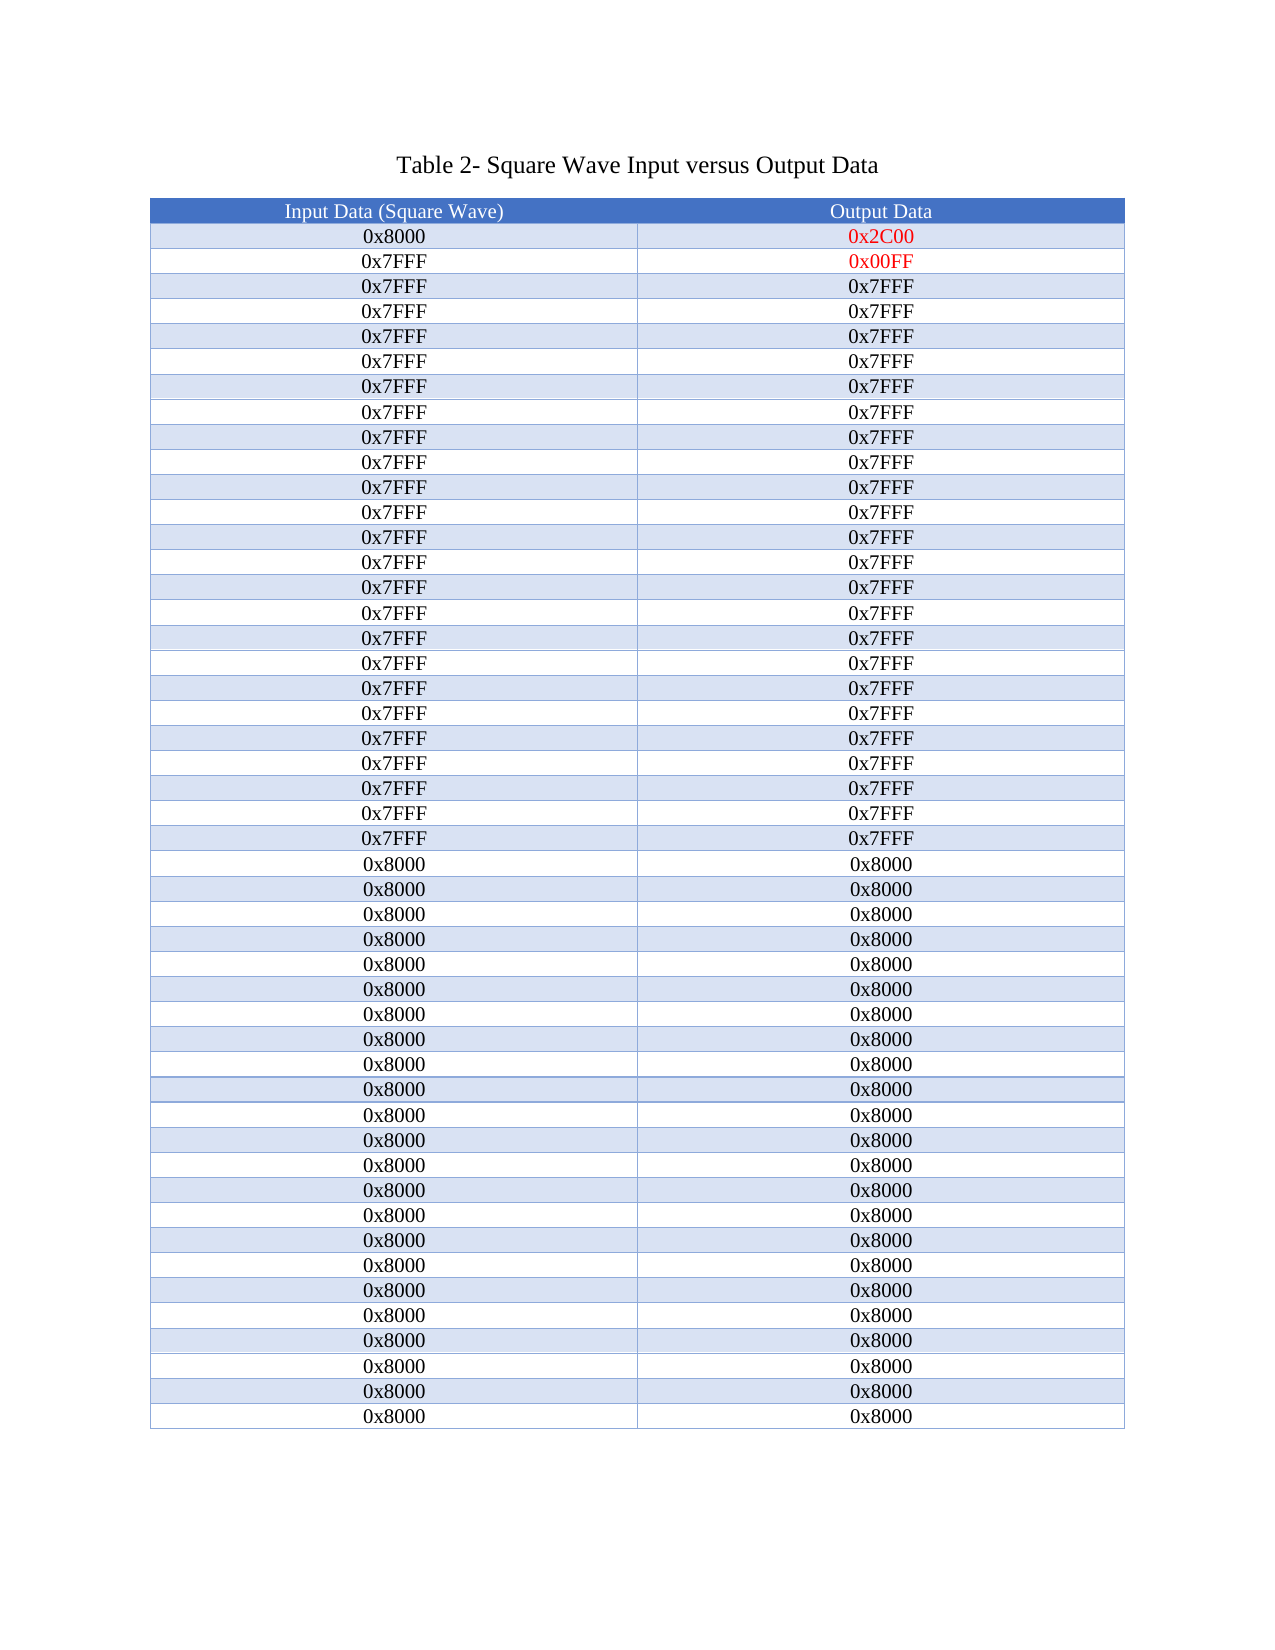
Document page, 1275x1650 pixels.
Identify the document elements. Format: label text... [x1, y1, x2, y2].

table_cell 0x8000 [151, 952, 637, 976]
table_cell 0x7FFF [151, 751, 637, 775]
table_cell 0x8000 [638, 1103, 1124, 1127]
table_cell 0x7FFF [151, 726, 637, 750]
table_cell 0x8000 [638, 1404, 1124, 1428]
table_cell 0x8000 [638, 1303, 1124, 1327]
table_cell 0x7FFF [151, 575, 637, 599]
table_cell 0x8000 [638, 952, 1124, 976]
table_cell 0x8000 [151, 977, 637, 1001]
table_cell 0x7FFF [151, 450, 637, 474]
table_cell 0x8000 [638, 1278, 1124, 1302]
table_cell 0x7FFF [151, 375, 637, 398]
table_cell 0x8000 [151, 1253, 637, 1277]
table_cell 0x7FFF [638, 324, 1124, 348]
table_cell 0x7FFF [151, 525, 637, 549]
table_cell 0x8000 [638, 1253, 1124, 1277]
table_cell 0x7FFF [151, 701, 637, 725]
table_cell 0x7FFF [151, 626, 637, 649]
table_cell 0x8000 [151, 1379, 637, 1403]
table_cell 0x7FFF [638, 751, 1124, 775]
table_cell 0x8000 [151, 1052, 637, 1076]
table_cell 0x7FFF [638, 575, 1124, 599]
table_cell 0x8000 [151, 1153, 637, 1177]
table_cell 0x8000 [638, 1153, 1124, 1177]
table_cell 0x7FFF [151, 274, 637, 298]
table_cell 0x8000 [638, 1203, 1124, 1227]
table_cell 0x8000 [638, 1178, 1124, 1202]
table_cell 0x8000 [638, 1228, 1124, 1252]
table_cell 0x7FFF [151, 826, 637, 850]
table_cell 0x7FFF [638, 651, 1124, 675]
table_cell 0x8000 [151, 1329, 637, 1352]
table_cell 0x8000 [151, 224, 637, 248]
table_cell 0x7FFF [638, 600, 1124, 624]
table_cell 0x7FFF [638, 626, 1124, 649]
table_cell 0x8000 [151, 927, 637, 951]
table_cell 0x8000 [151, 1278, 637, 1302]
table_cell 0x8000 [151, 1103, 637, 1127]
table_cell 0x7FFF [638, 525, 1124, 549]
table_cell 0x7FFF [151, 676, 637, 700]
table_cell 0x7FFF [151, 475, 637, 499]
table_cell 0x8000 [638, 1002, 1124, 1026]
table_cell 0x8000 [638, 1078, 1124, 1101]
table_cell 0x8000 [638, 877, 1124, 901]
table_cell 0x8000 [151, 1027, 637, 1051]
table_cell 0x7FFF [638, 274, 1124, 298]
table_cell 0x00FF [638, 249, 1124, 273]
table_cell 0x7FFF [151, 801, 637, 825]
table_cell 0x7FFF [638, 425, 1124, 449]
table_cell 0x7FFF [638, 676, 1124, 700]
table_cell 0x8000 [638, 1354, 1124, 1378]
table_cell 0x7FFF [638, 776, 1124, 800]
table_cell 0x8000 [151, 1178, 637, 1202]
table_cell 0x7FFF [638, 701, 1124, 725]
table_cell 0x8000 [151, 1354, 637, 1378]
table_cell 0x8000 [638, 902, 1124, 926]
table_cell 0x8000 [638, 851, 1124, 876]
table_cell 0x7FFF [638, 801, 1124, 825]
table_cell 0x8000 [638, 1052, 1124, 1076]
table_cell 0x8000 [151, 1128, 637, 1152]
table_cell 0x7FFF [151, 651, 637, 675]
table_header Input Data (Square Wave) [151, 199, 637, 223]
table_cell 0x7FFF [638, 375, 1124, 398]
table_cell 0x8000 [151, 902, 637, 926]
table_cell 0x7FFF [151, 776, 637, 800]
table_cell 0x8000 [151, 851, 637, 876]
table_cell 0x7FFF [638, 475, 1124, 499]
table_cell 0x8000 [151, 1228, 637, 1252]
table_cell 0x8000 [151, 1404, 637, 1428]
table_cell 0x8000 [638, 1329, 1124, 1352]
table_cell 0x8000 [151, 877, 637, 901]
table_cell 0x7FFF [151, 324, 637, 348]
table_cell 0x7FFF [151, 299, 637, 323]
table_cell 0x8000 [638, 1027, 1124, 1051]
table_cell 0x7FFF [638, 299, 1124, 323]
table_cell 0x7FFF [151, 400, 637, 424]
table_cell 0x7FFF [151, 500, 637, 524]
table_cell 0x7FFF [151, 425, 637, 449]
table_header Output Data [638, 199, 1124, 223]
table_cell 0x7FFF [638, 450, 1124, 474]
table_cell 0x7FFF [638, 550, 1124, 574]
table_cell 0x8000 [151, 1303, 637, 1327]
table_cell 0x8000 [638, 1128, 1124, 1152]
table_cell 0x7FFF [638, 349, 1124, 373]
table_cell 0x7FFF [151, 349, 637, 373]
table_cell 0x8000 [151, 1203, 637, 1227]
table_cell 0x8000 [151, 1078, 637, 1101]
table_cell 0x8000 [638, 977, 1124, 1001]
table_cell 0x7FFF [638, 826, 1124, 850]
table_cell 0x7FFF [151, 550, 637, 574]
text Table 2- Square Wave Input versus Output Data [150, 150, 1125, 179]
table_cell 0x7FFF [638, 400, 1124, 424]
table_cell 0x7FFF [638, 726, 1124, 750]
table_cell 0x8000 [638, 927, 1124, 951]
table_cell 0x8000 [151, 1002, 637, 1026]
table_cell 0x7FFF [151, 249, 637, 273]
table_cell 0x8000 [638, 1379, 1124, 1403]
table_cell 0x7FFF [638, 500, 1124, 524]
table_cell 0x7FFF [151, 600, 637, 624]
table_cell 0x2C00 [638, 224, 1124, 248]
